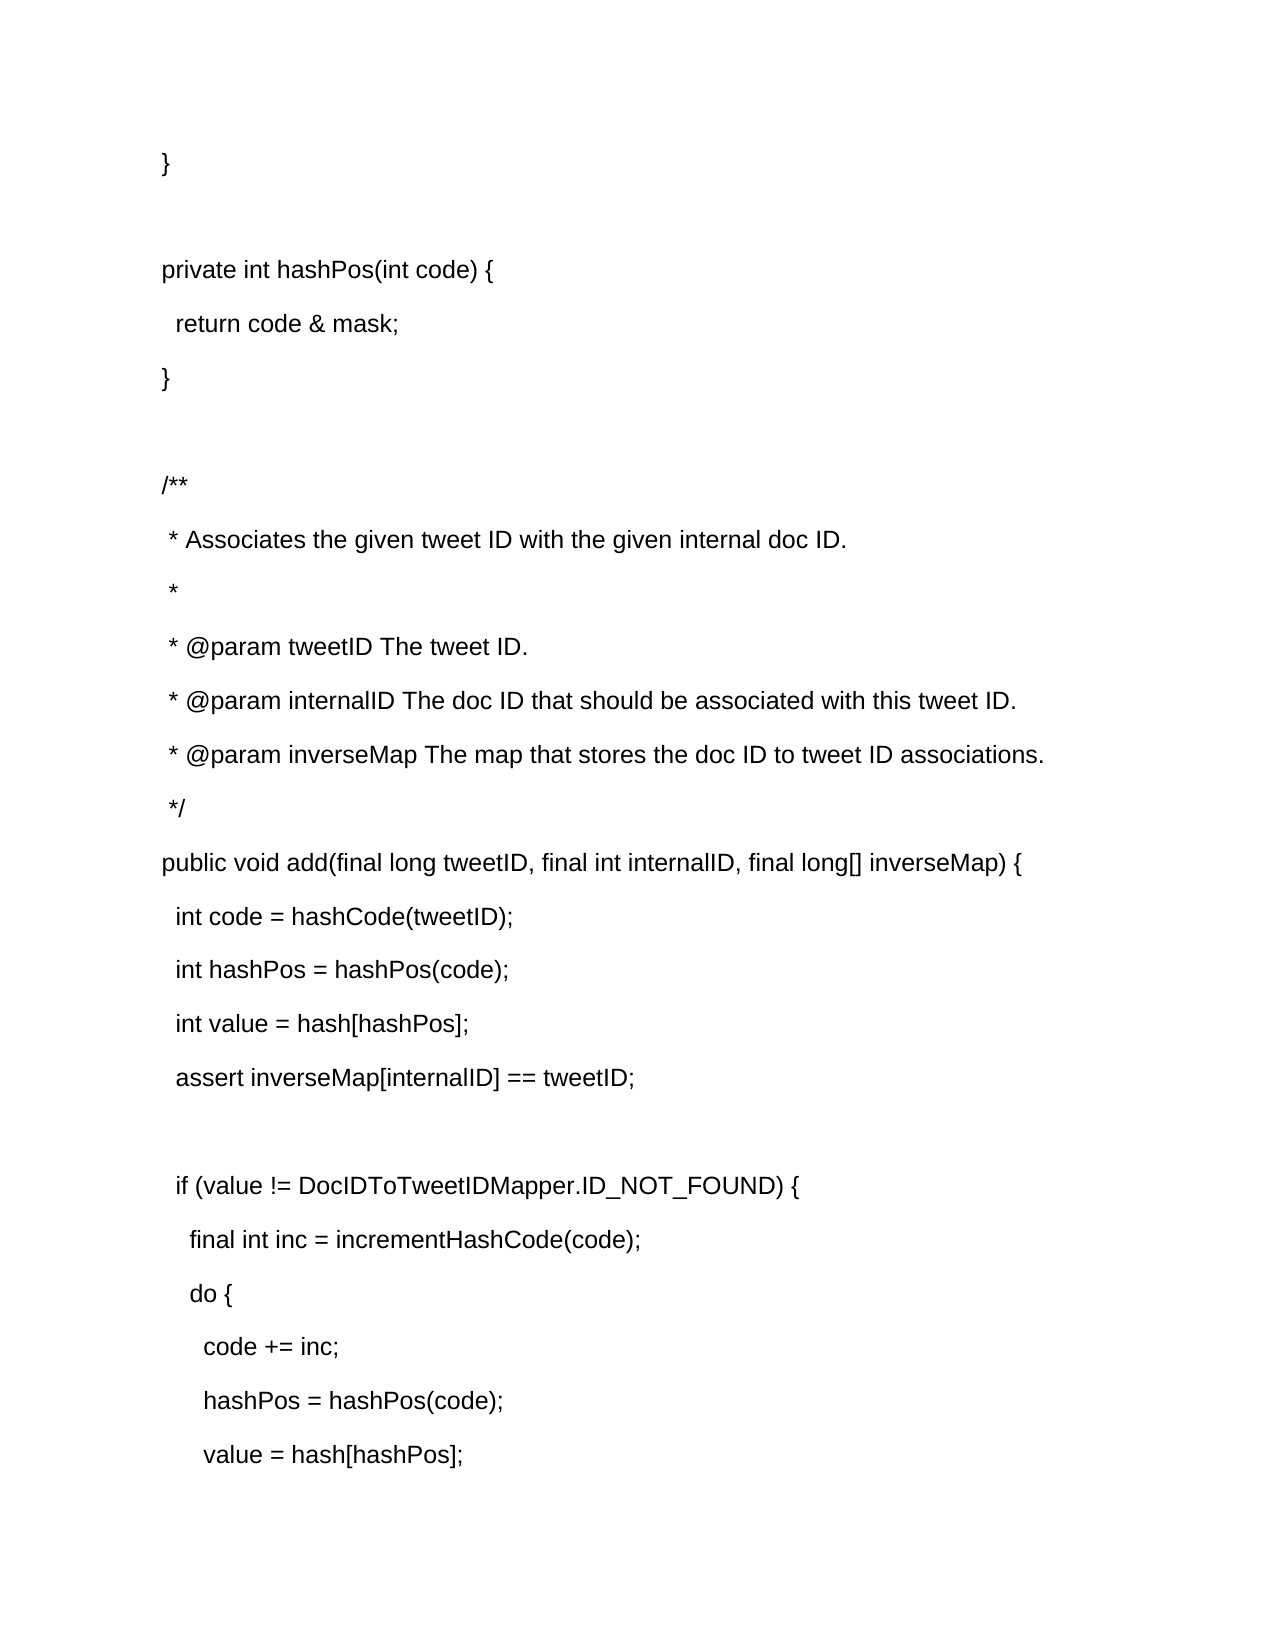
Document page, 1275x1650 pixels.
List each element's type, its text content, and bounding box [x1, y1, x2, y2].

text private int hashPos(int code) { [148, 255, 1127, 284]
text assert inverseMap[internalID] == tweetID; [148, 1063, 1127, 1092]
text return code & mask; [148, 309, 1127, 338]
text value = hash[hashPos]; [148, 1440, 1127, 1469]
text * @param inverseMap The map that stores the doc ID to tweet ID associations. [148, 740, 1127, 769]
text * Associates the given tweet ID with the given internal doc ID. [148, 524, 1127, 553]
text } [148, 363, 1127, 392]
text int code = hashCode(tweetID); [148, 902, 1127, 930]
text public void add(final long tweetID, final int internalID, final long[] inverseMap) { [148, 848, 1127, 876]
text /** [148, 471, 1127, 499]
text int value = hash[hashPos]; [148, 1009, 1127, 1038]
text * @param tweetID The tweet ID. [148, 632, 1127, 661]
text * @param internalID The doc ID that should be associated with this tweet ID. [148, 686, 1127, 715]
text * [148, 578, 1127, 607]
text */ [148, 794, 1127, 823]
text hashPos = hashPos(code); [148, 1386, 1127, 1415]
text } [148, 148, 1127, 176]
text if (value != DocIDToTweetIDMapper.ID_NOT_FOUND) { [148, 1171, 1127, 1199]
text final int inc = incrementHashCode(code); [148, 1225, 1127, 1253]
text int hashPos = hashPos(code); [148, 955, 1127, 984]
text code += inc; [148, 1332, 1127, 1361]
text do { [148, 1278, 1127, 1307]
